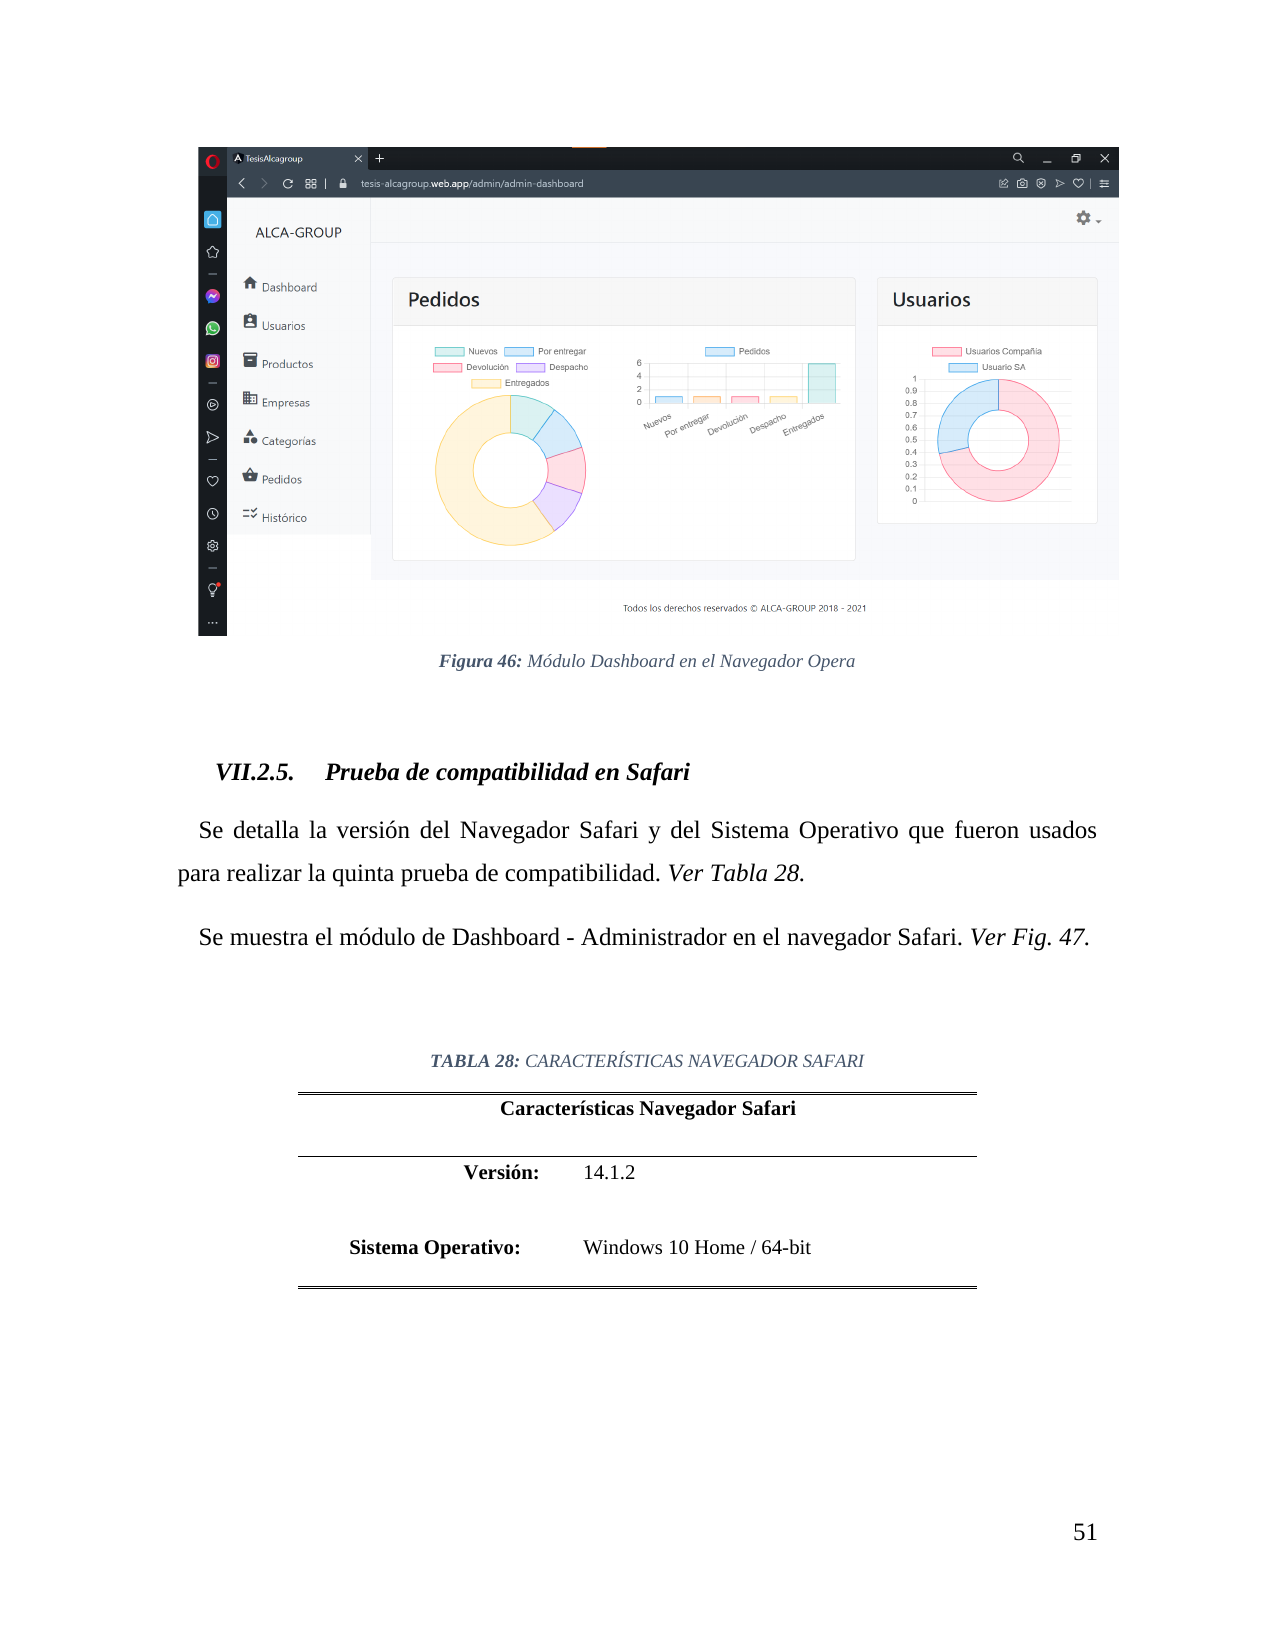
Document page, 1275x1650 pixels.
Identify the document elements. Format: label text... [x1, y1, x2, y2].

table_cell 14.1.2 [551, 1157, 977, 1222]
text Se detalla la versión del Navegador Safari y del Sistema Operativo que fueron usados para realizar la quinta prueba de compatibilidad. Ver Tabla 28. [177, 815, 1098, 887]
table_cell Windows 10 Home / 64-bit [551, 1223, 977, 1286]
table_header Características Navegador Safari [298, 1095, 977, 1156]
table_cell Versión: [298, 1157, 551, 1222]
table_cell Sistema Operativo: [298, 1223, 551, 1286]
text TABLA 28: CARACTERÍSTICAS NAVEGADOR SAFARI [177, 1050, 1098, 1071]
subtitle Prueba de compatibilidad en Safari [215, 757, 1098, 786]
text Se muestra el módulo de Dashboard - Administrador en el navegador Safari. Ver Fig. 47. [177, 922, 1098, 951]
text Figura 46: Módulo Dashboard en el Navegador Opera [177, 650, 1098, 672]
picture [198, 147, 1119, 636]
